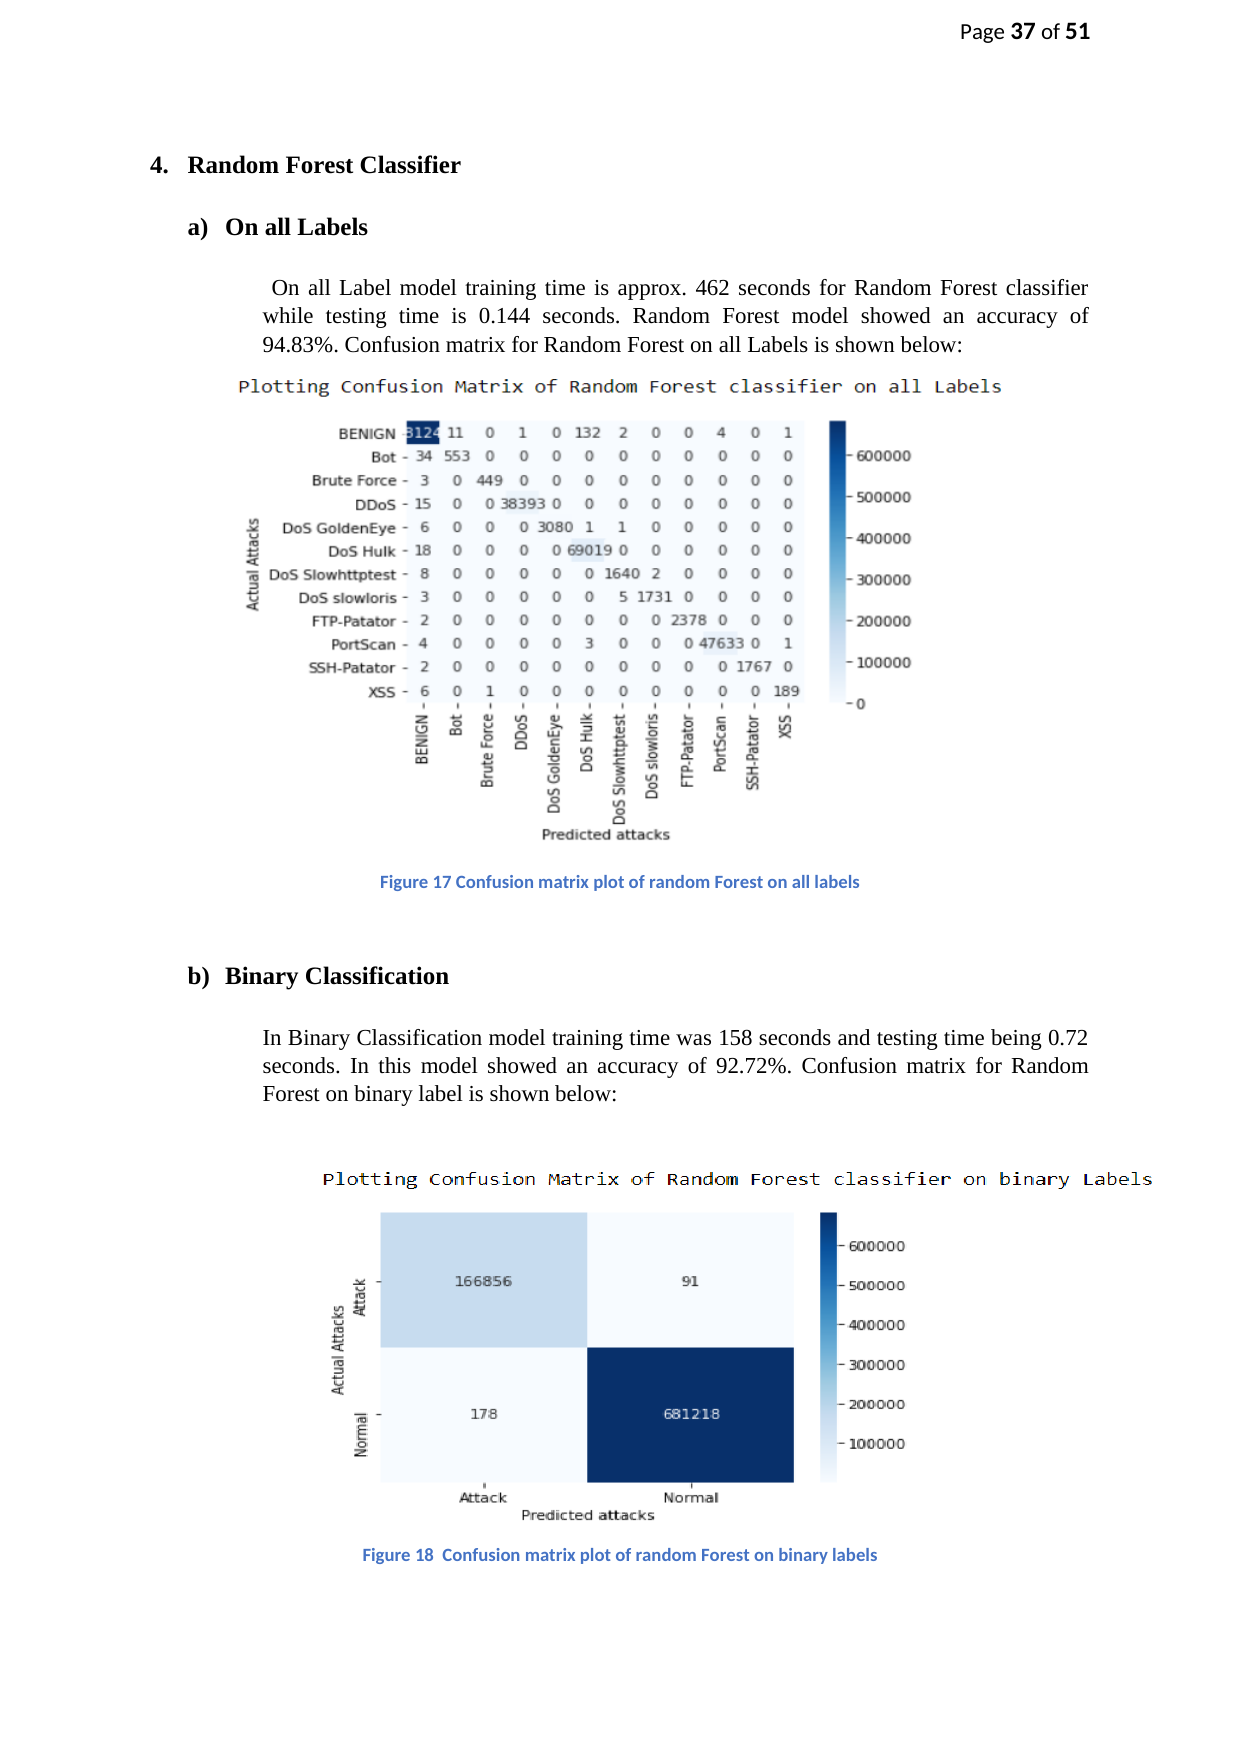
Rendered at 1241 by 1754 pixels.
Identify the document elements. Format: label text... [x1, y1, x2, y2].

text Figure 17 Confusion matrix plot of random Forest on all labels [150, 870, 1090, 893]
list On all Label model training time is approx. 462 seconds for Random Forest classifier while testing time is 0.144 seconds. Random Forest model showed an accuracy of 94.83%. Confusion matrix for Random Forest on all Labels is shown below: [262, 274, 1090, 357]
list Binary Classification [187, 961, 1090, 990]
list On all Labels [187, 212, 1090, 241]
picture [150, 376, 1091, 852]
text Figure 18 Confusion matrix plot of random Forest on binary labels [150, 1543, 1090, 1566]
list In Binary Classification model training time was 158 seconds and testing time being 0.72 seconds. In this model showed an accuracy of 92.72%. Confusion matrix for Random Forest on binary label is shown below: [262, 1023, 1090, 1107]
picture [225, 1171, 1166, 1525]
list Random Forest Classifier [150, 150, 1090, 179]
